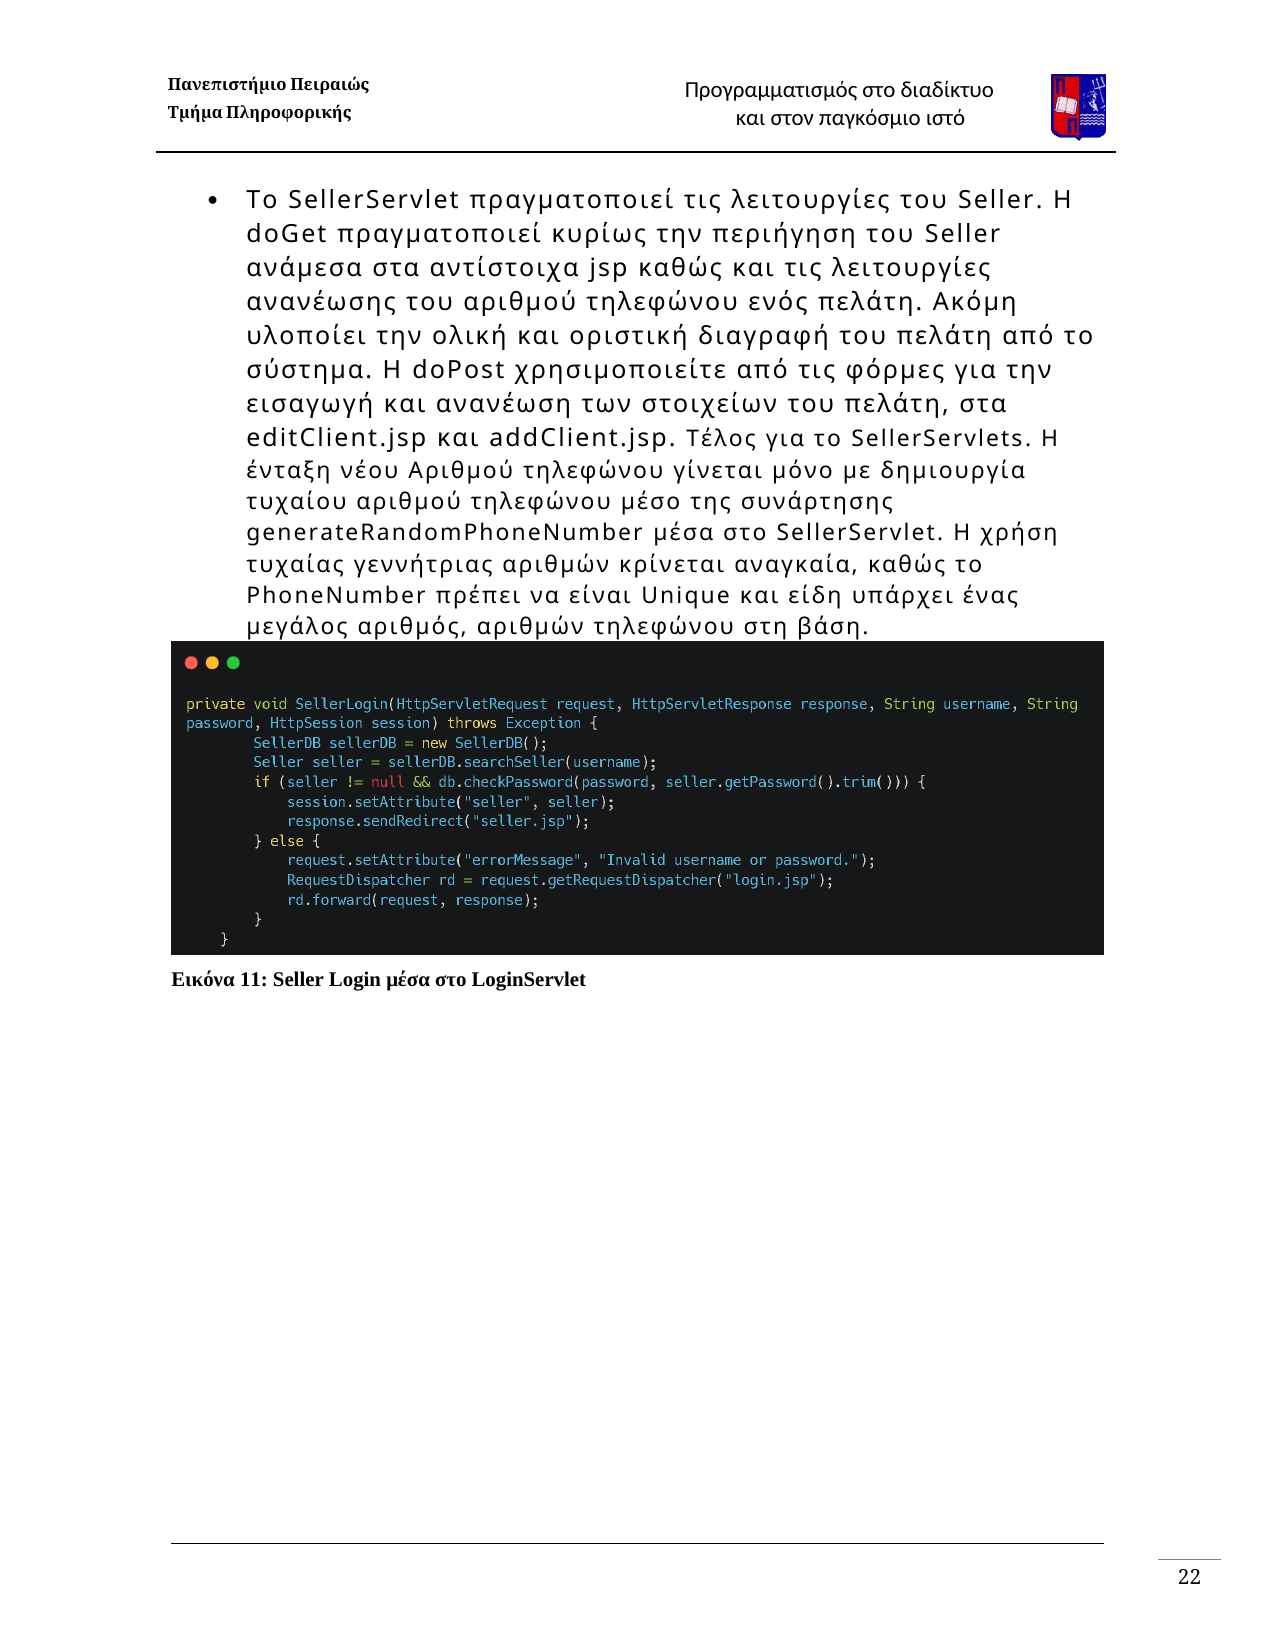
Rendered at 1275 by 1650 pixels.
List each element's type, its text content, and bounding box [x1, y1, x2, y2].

text Εικόνα 11: Seller Login μέσα στο LoginServlet [171, 967, 1104, 991]
picture [171, 641, 1104, 955]
list Το SellerServlet πραγματοποιεί τις λειτουργίες του Seller. Η doGet πραγματοποιεί κυρίως την περιήγηση του Seller ανάμεσα στα αντίστοιχα jsp καθώς και τις λειτουργίες ανανέωσης του αριθμού τηλεφώνου ενός πελάτη. Ακόμη υλοποίει την ολική και οριστική διαγραφή του πελάτη από το σύστημα. Η doPost χρησιμοποιείτε από τις φόρμες για την εισαγωγή και ανανέωση των στοιχείων του πελάτη, στα editClient.jsp και addClient.jsp. Τέλος για το SellerServlets. Η ένταξη νέου Αριθμού τηλεφώνου γίνεται μόνο με δημιουργία τυχαίου αριθμού τηλεφώνου μέσο της συνάρτησης generateRandomPhoneNumber μέσα στο SellerServlet. Η χρήση τυχαίας γεννήτριας αριθμών κρίνεται αναγκαία, καθώς το PhoneNumber πρέπει να είναι Unique και είδη υπάρχει ένας μεγάλος αριθμός, αριθμών τηλεφώνου στη βάση. [209, 181, 1104, 641]
picture [1051, 74, 1106, 141]
